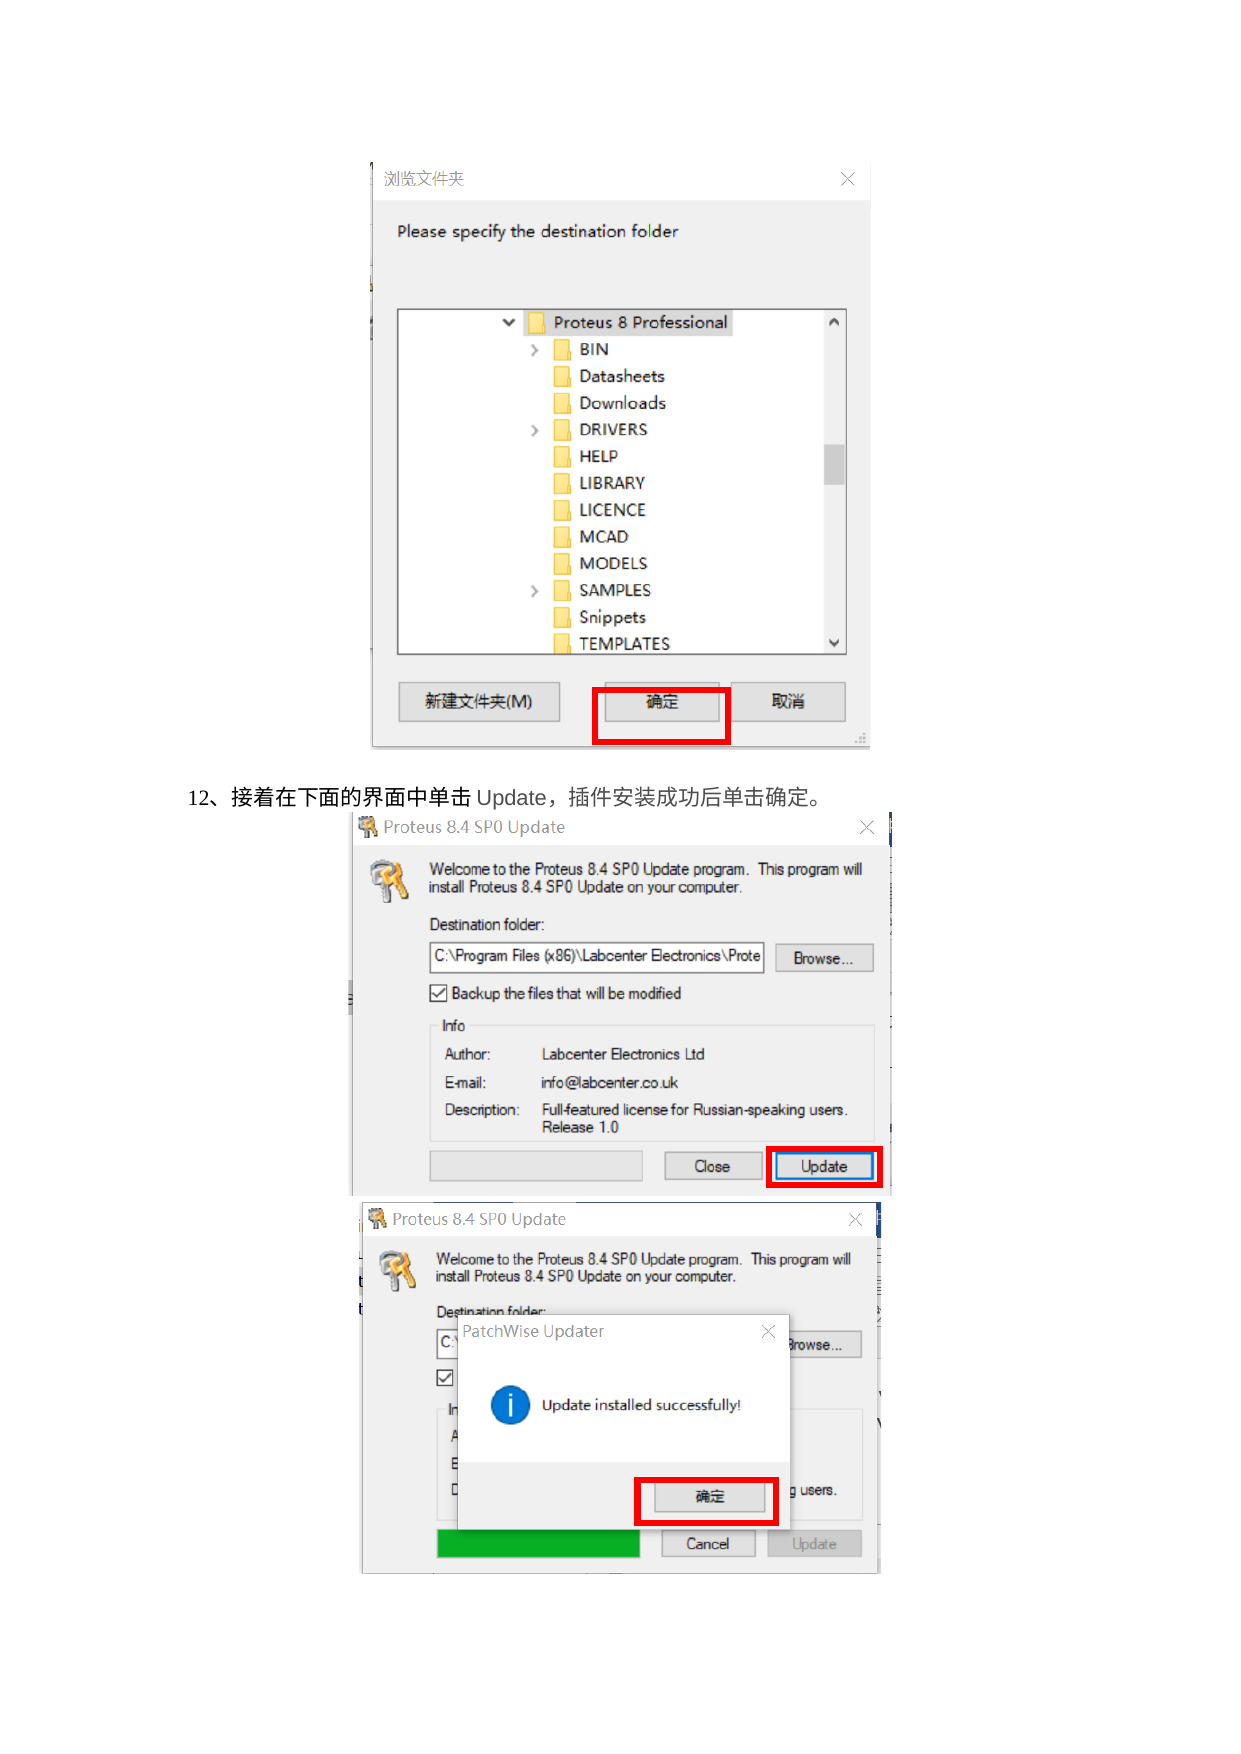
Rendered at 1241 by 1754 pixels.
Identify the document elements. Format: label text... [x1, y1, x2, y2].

text 12、接着在下面的界面中单击Update，插件安装成功后单击确定。 [187, 779, 1053, 812]
picture [359, 1202, 882, 1574]
picture [348, 812, 892, 1196]
picture [370, 162, 871, 750]
